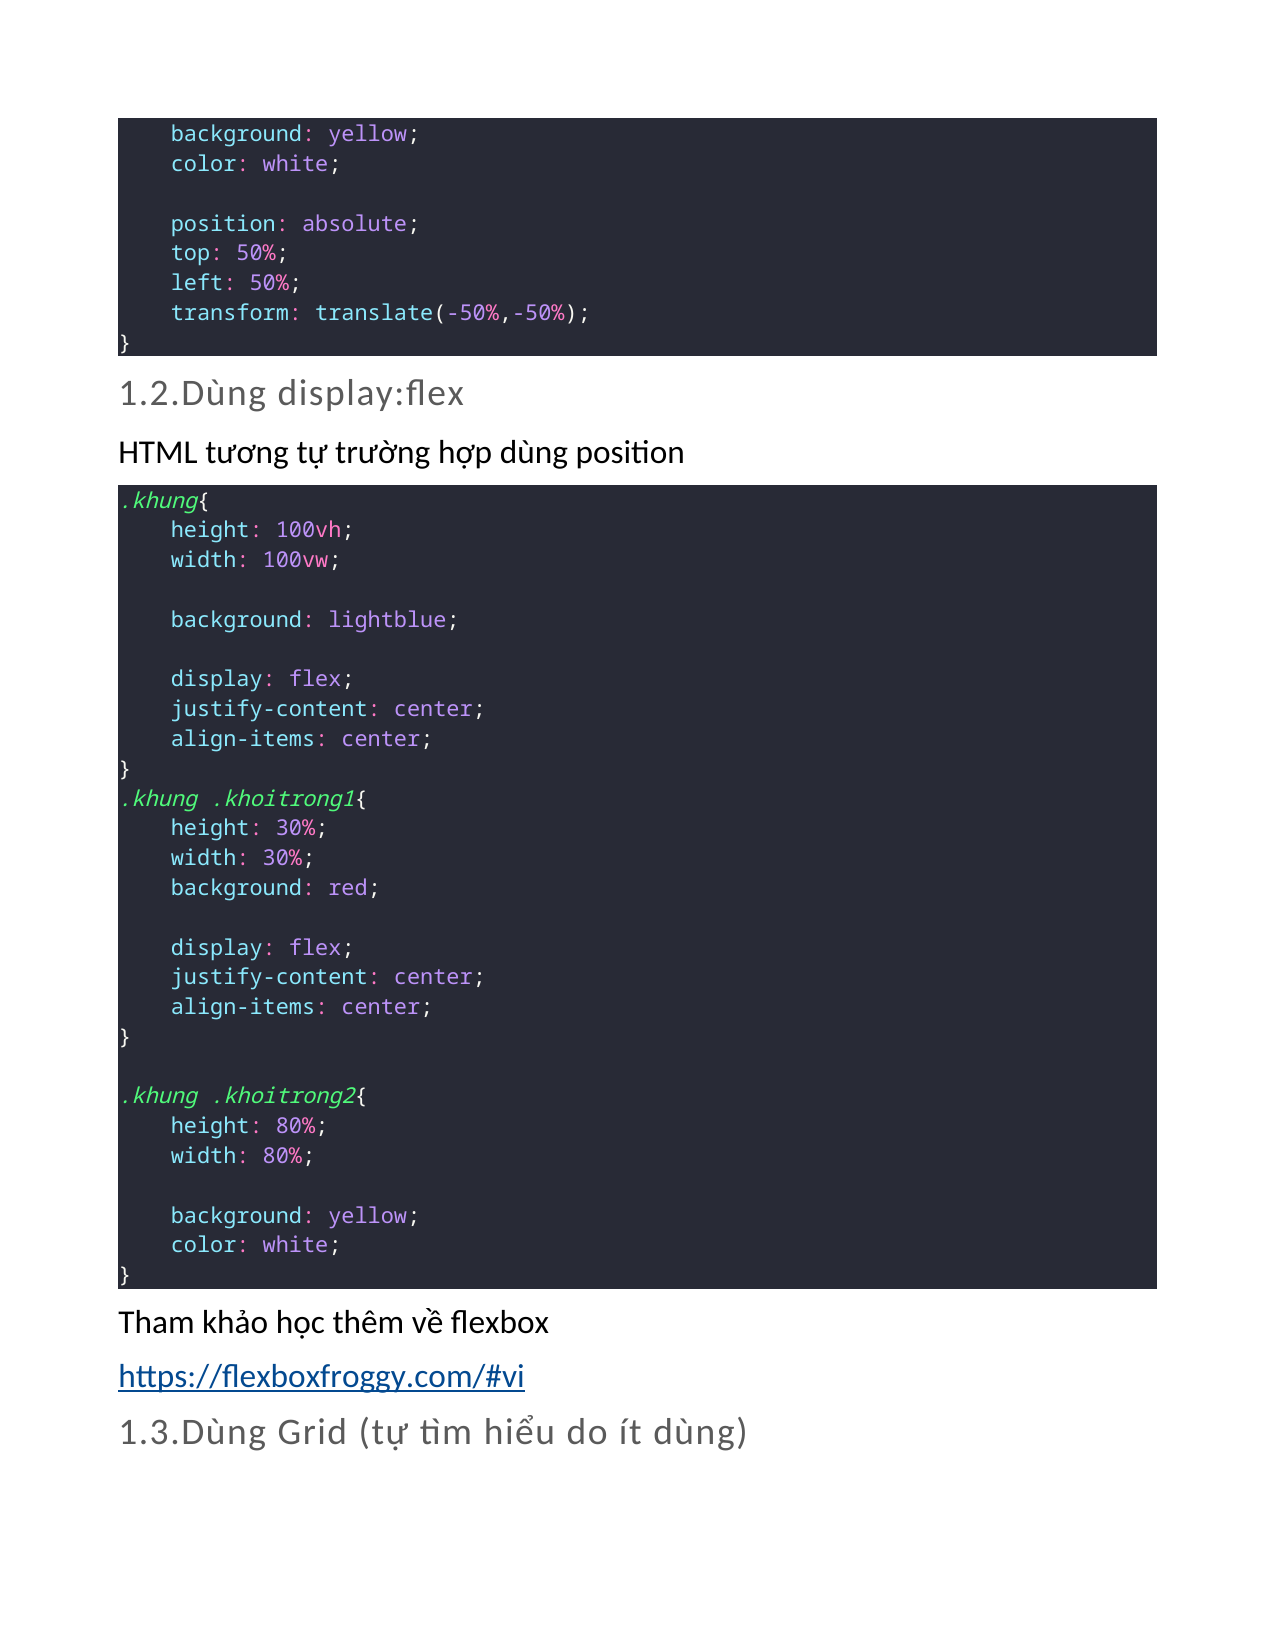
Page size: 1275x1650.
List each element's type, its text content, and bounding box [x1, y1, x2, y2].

text align-items: center; [118, 723, 1157, 753]
text .khung .khoitrong1{ [118, 783, 1157, 812]
text .khung{ [118, 485, 1157, 514]
text } [118, 753, 1157, 783]
text height: 80%; [118, 1110, 1157, 1140]
text Tham khảo học thêm về flexbox [118, 1302, 1157, 1342]
text top: 50%; [118, 237, 1157, 267]
text position: absolute; [118, 207, 1157, 237]
text } [118, 1259, 1157, 1289]
text display: flex; [118, 663, 1157, 693]
text background: lightblue; [118, 604, 1157, 634]
text height: 100vh; [118, 514, 1157, 544]
text } [118, 327, 1157, 356]
text https://flexboxfroggy.com/#vi [118, 1355, 1157, 1396]
text width: 30%; [118, 842, 1157, 872]
text height: 30%; [118, 812, 1157, 842]
text background: red; [118, 872, 1157, 902]
text justify-content: center; [118, 961, 1157, 991]
text .khung .khoitrong2{ [118, 1081, 1157, 1110]
text background: yellow; [118, 1200, 1157, 1229]
text transform: translate(-50%,-50%); [118, 297, 1157, 327]
text display: flex; [118, 932, 1157, 961]
subtitle 1.2.Dùng display:flex [118, 369, 1157, 415]
text color: white; [118, 148, 1157, 178]
text width: 100vw; [118, 544, 1157, 574]
text color: white; [118, 1229, 1157, 1259]
text align-items: center; [118, 991, 1157, 1021]
text background: yellow; [118, 118, 1157, 148]
text width: 80%; [118, 1140, 1157, 1170]
text HTML tương tự trường hợp dùng position [118, 431, 1157, 472]
text justify-content: center; [118, 693, 1157, 723]
text left: 50%; [118, 267, 1157, 297]
text } [118, 1021, 1157, 1051]
subtitle 1.3.Dùng Grid (tự tìm hiểu do ít dùng) [118, 1408, 1157, 1454]
